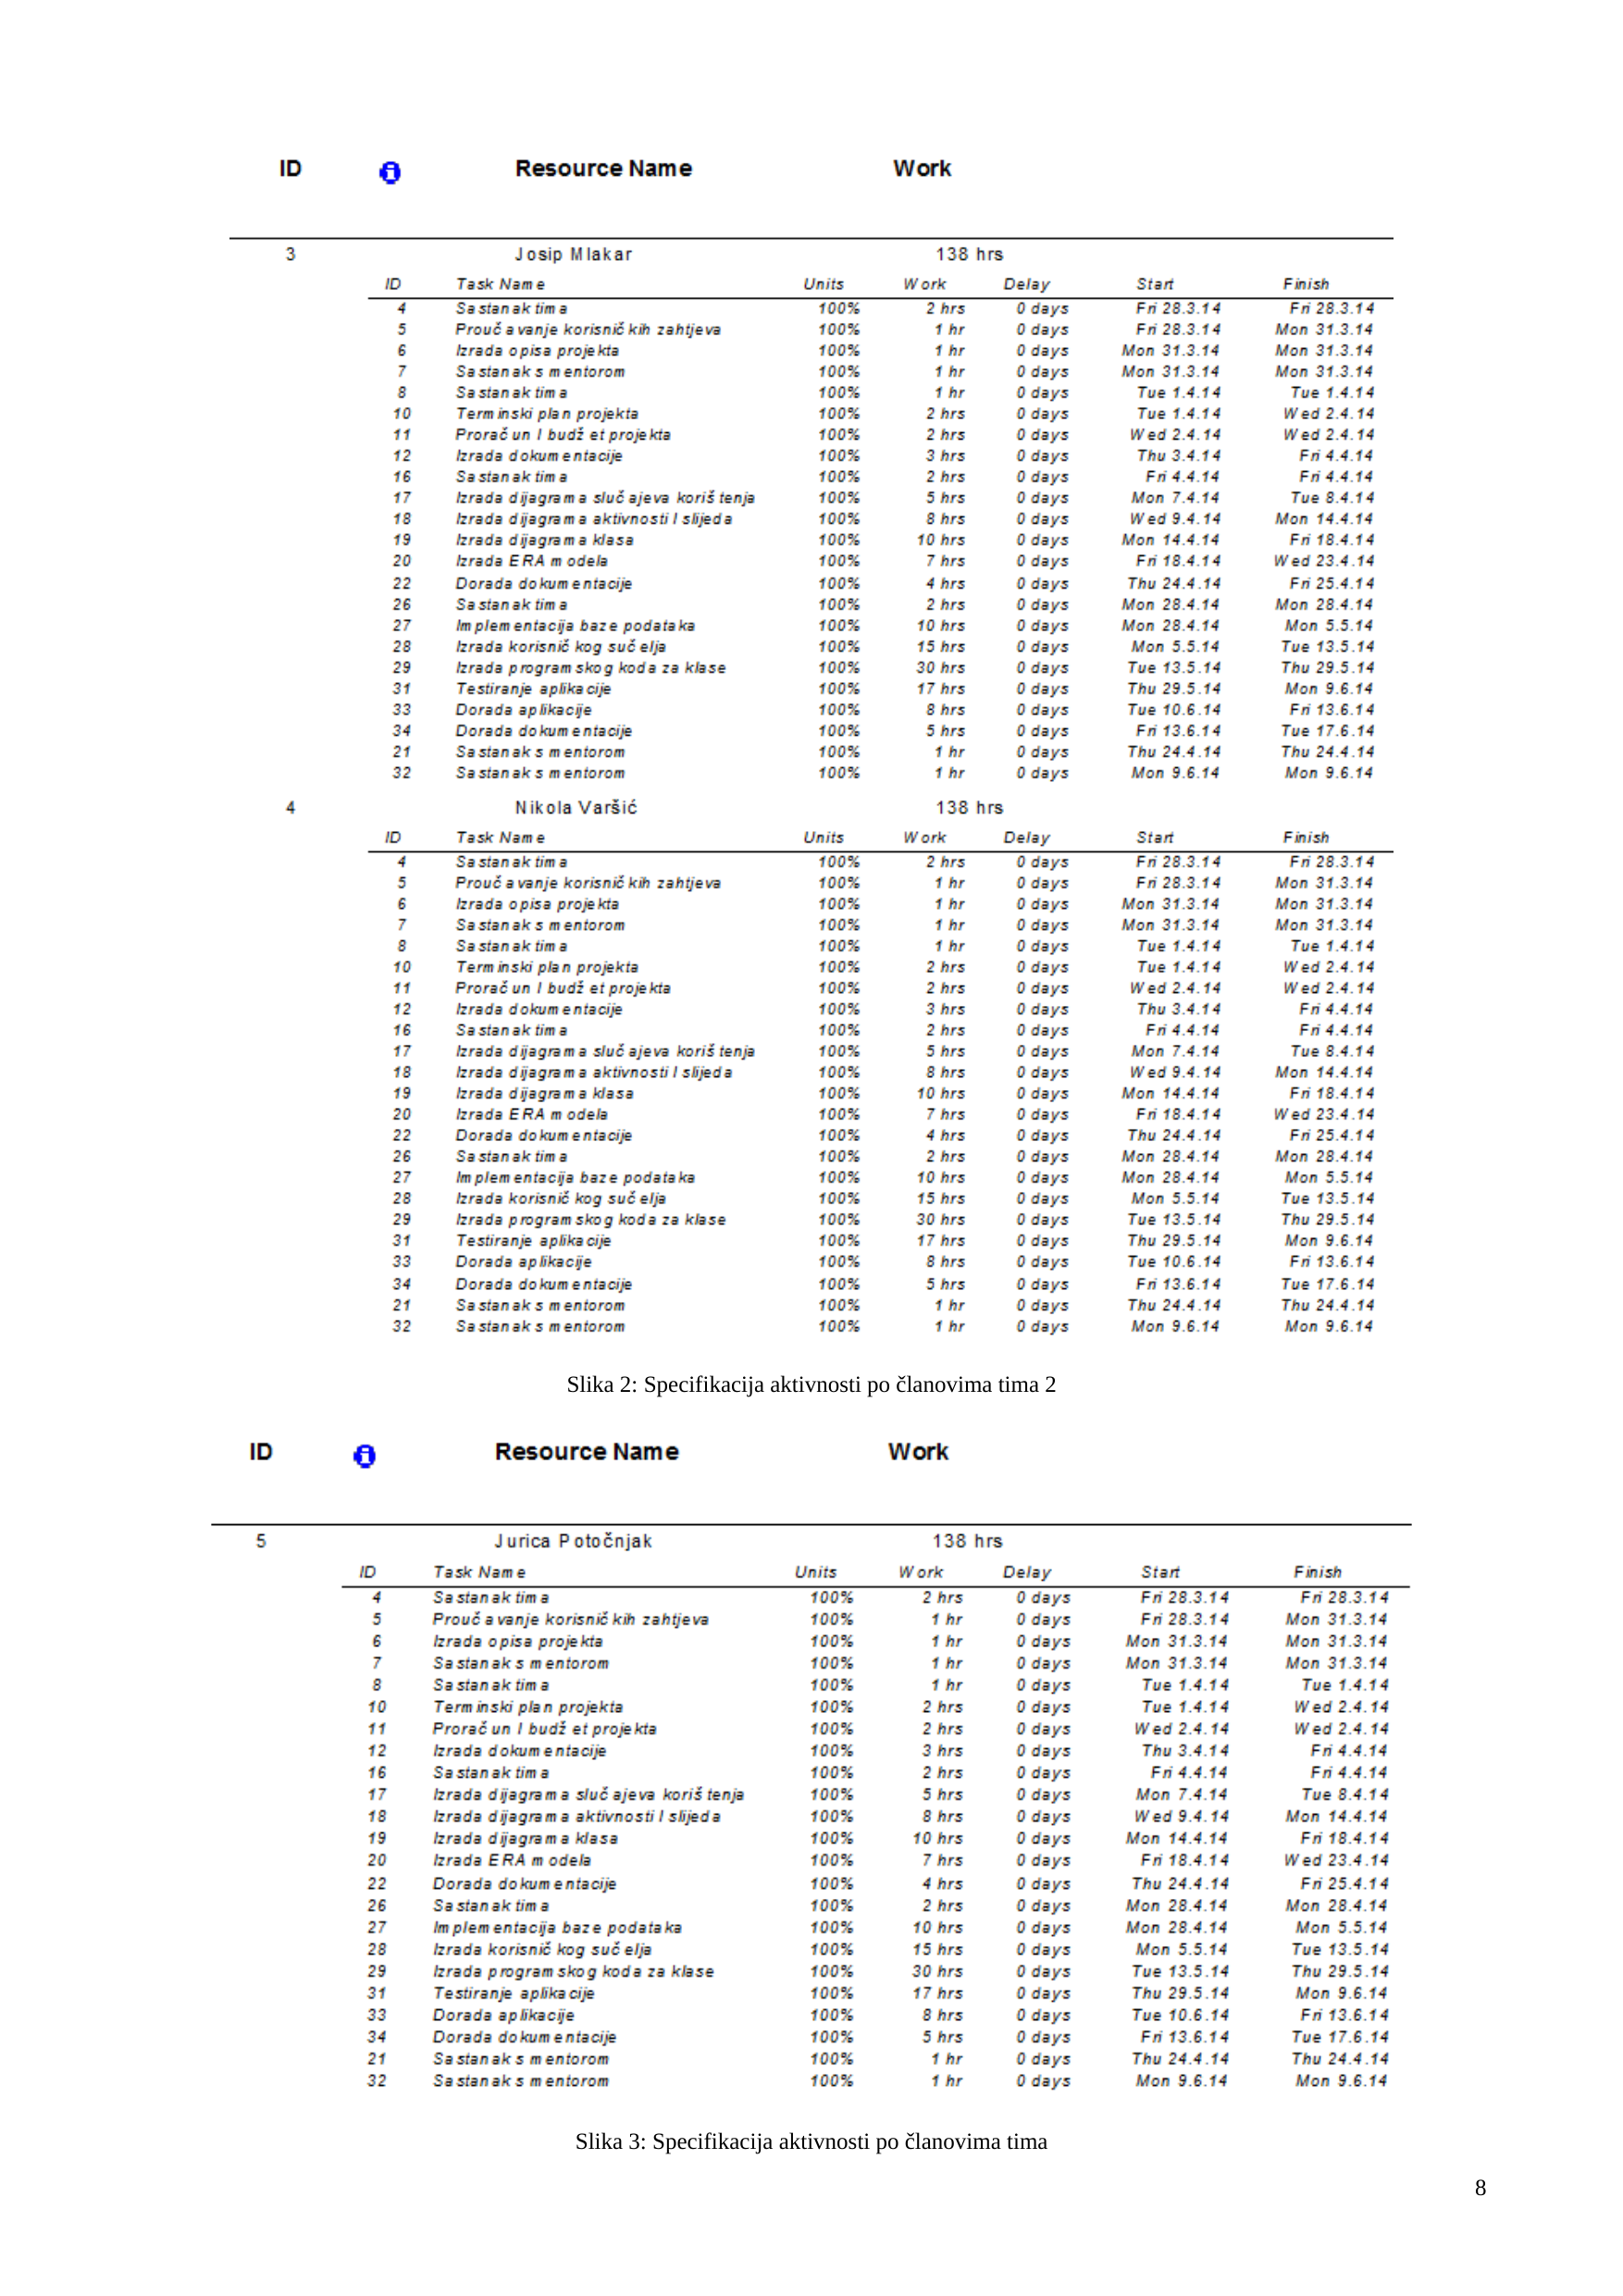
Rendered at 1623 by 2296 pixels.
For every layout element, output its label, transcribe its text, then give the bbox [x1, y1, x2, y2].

picture [229, 136, 1394, 1347]
picture [211, 1421, 1412, 2104]
text Slika 3: Specifikacija aktivnosti po članovima tima [137, 2128, 1486, 2154]
text Slika 2: Specifikacija aktivnosti po članovima tima 2 [137, 1371, 1486, 1397]
